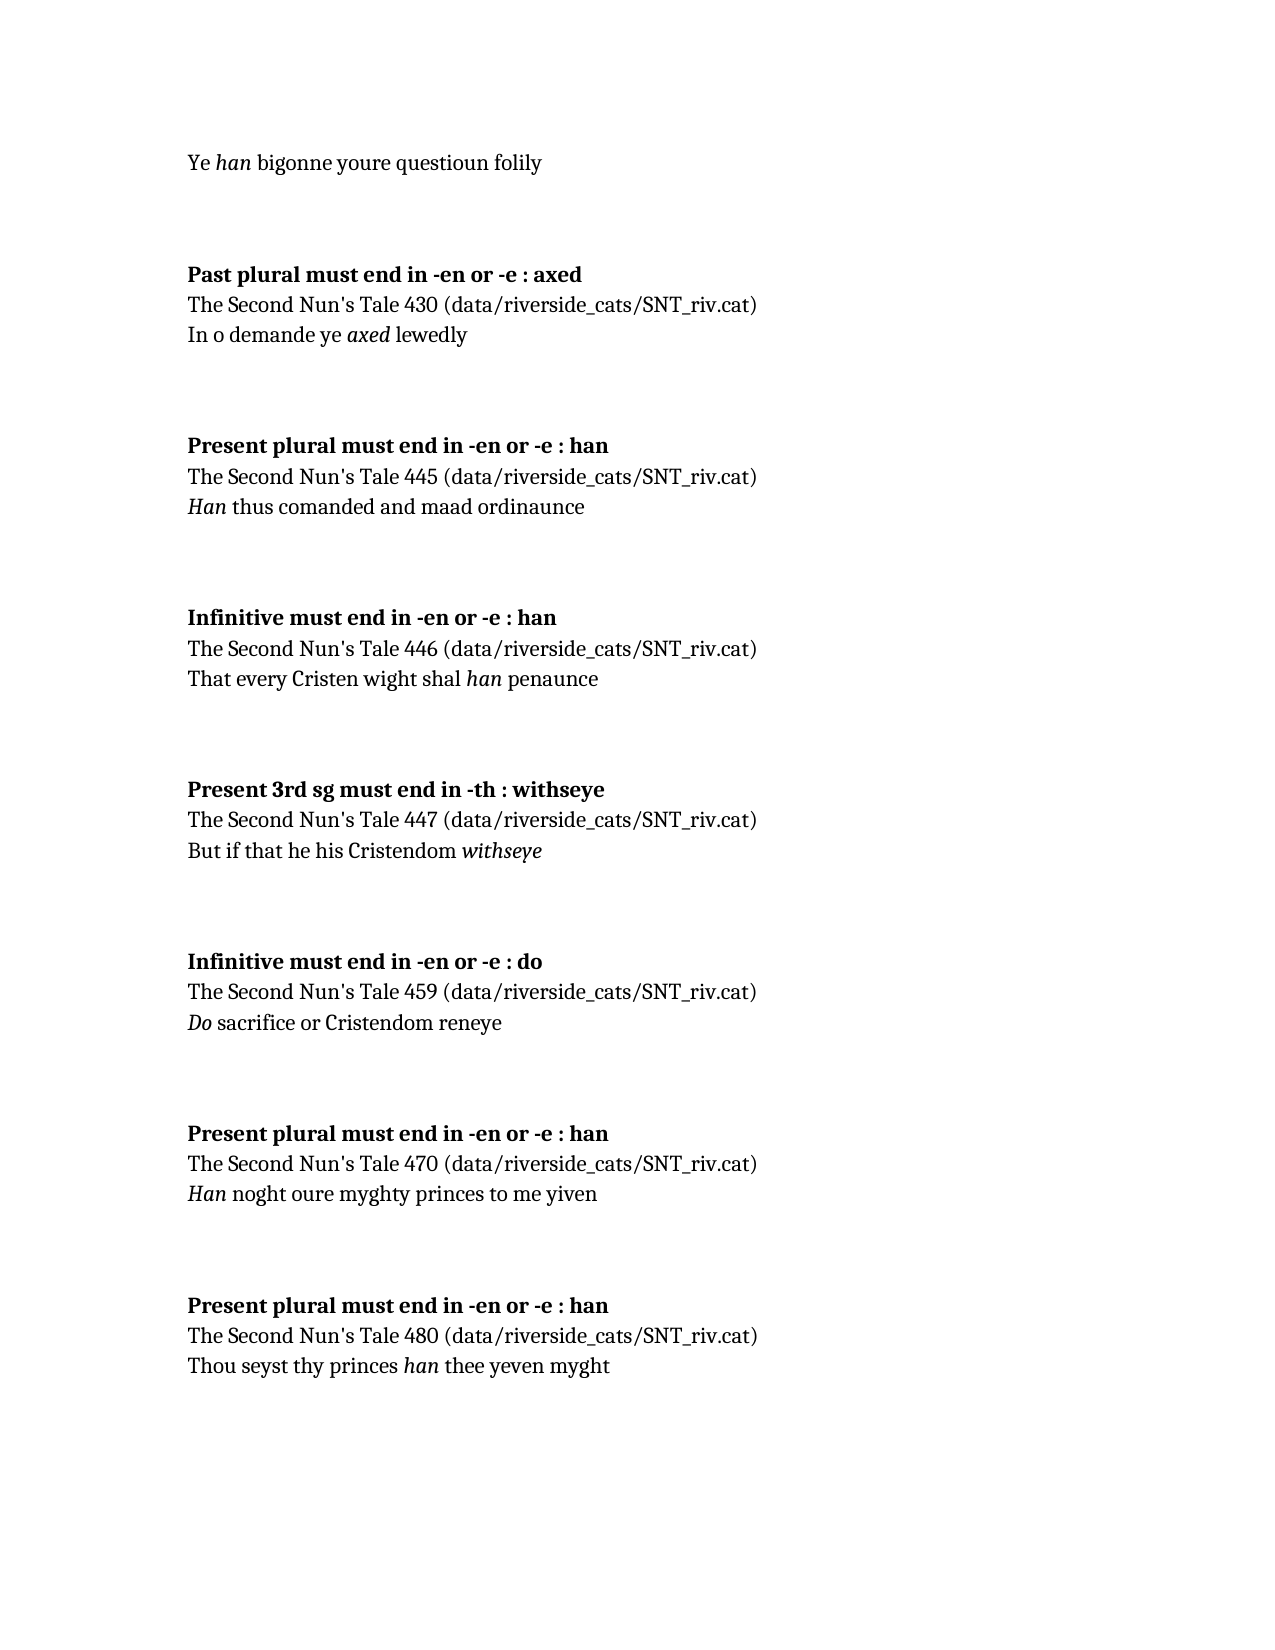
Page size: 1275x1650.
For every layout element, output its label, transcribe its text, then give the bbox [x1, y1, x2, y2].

text Present plural must end in -en or -e : han The Second Nun's Tale 445 (data/riverside_cats/SNT_riv.cat) Han thus comanded and maad ordinaunce [187, 433, 1087, 581]
text Past plural must end in -en or -e : axed The Second Nun's Tale 430 (data/riverside_cats/SNT_riv.cat) In o demande ye axed lewedly [187, 261, 1087, 409]
text Infinitive must end in -en or -e : han The Second Nun's Tale 446 (data/riverside_cats/SNT_riv.cat) That every Cristen wight shal han penaunce [187, 605, 1087, 752]
text Present plural must end in -en or -e : han The Second Nun's Tale 470 (data/riverside_cats/SNT_riv.cat) Han noght oure myghty princes to me yiven [187, 1121, 1087, 1268]
text Infinitive must end in -en or -e : do The Second Nun's Tale 459 (data/riverside_cats/SNT_riv.cat) Do sacrifice or Cristendom reneye [187, 949, 1087, 1096]
text Present 3rd sg must end in -th : withseye The Second Nun's Tale 447 (data/riverside_cats/SNT_riv.cat) But if that he his Cristendom withseye [187, 777, 1087, 924]
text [187, 150, 1087, 237]
text Present plural must end in -en or -e : han The Second Nun's Tale 480 (data/riverside_cats/SNT_riv.cat) Thou seyst thy princes han thee yeven myght [187, 1293, 1087, 1440]
